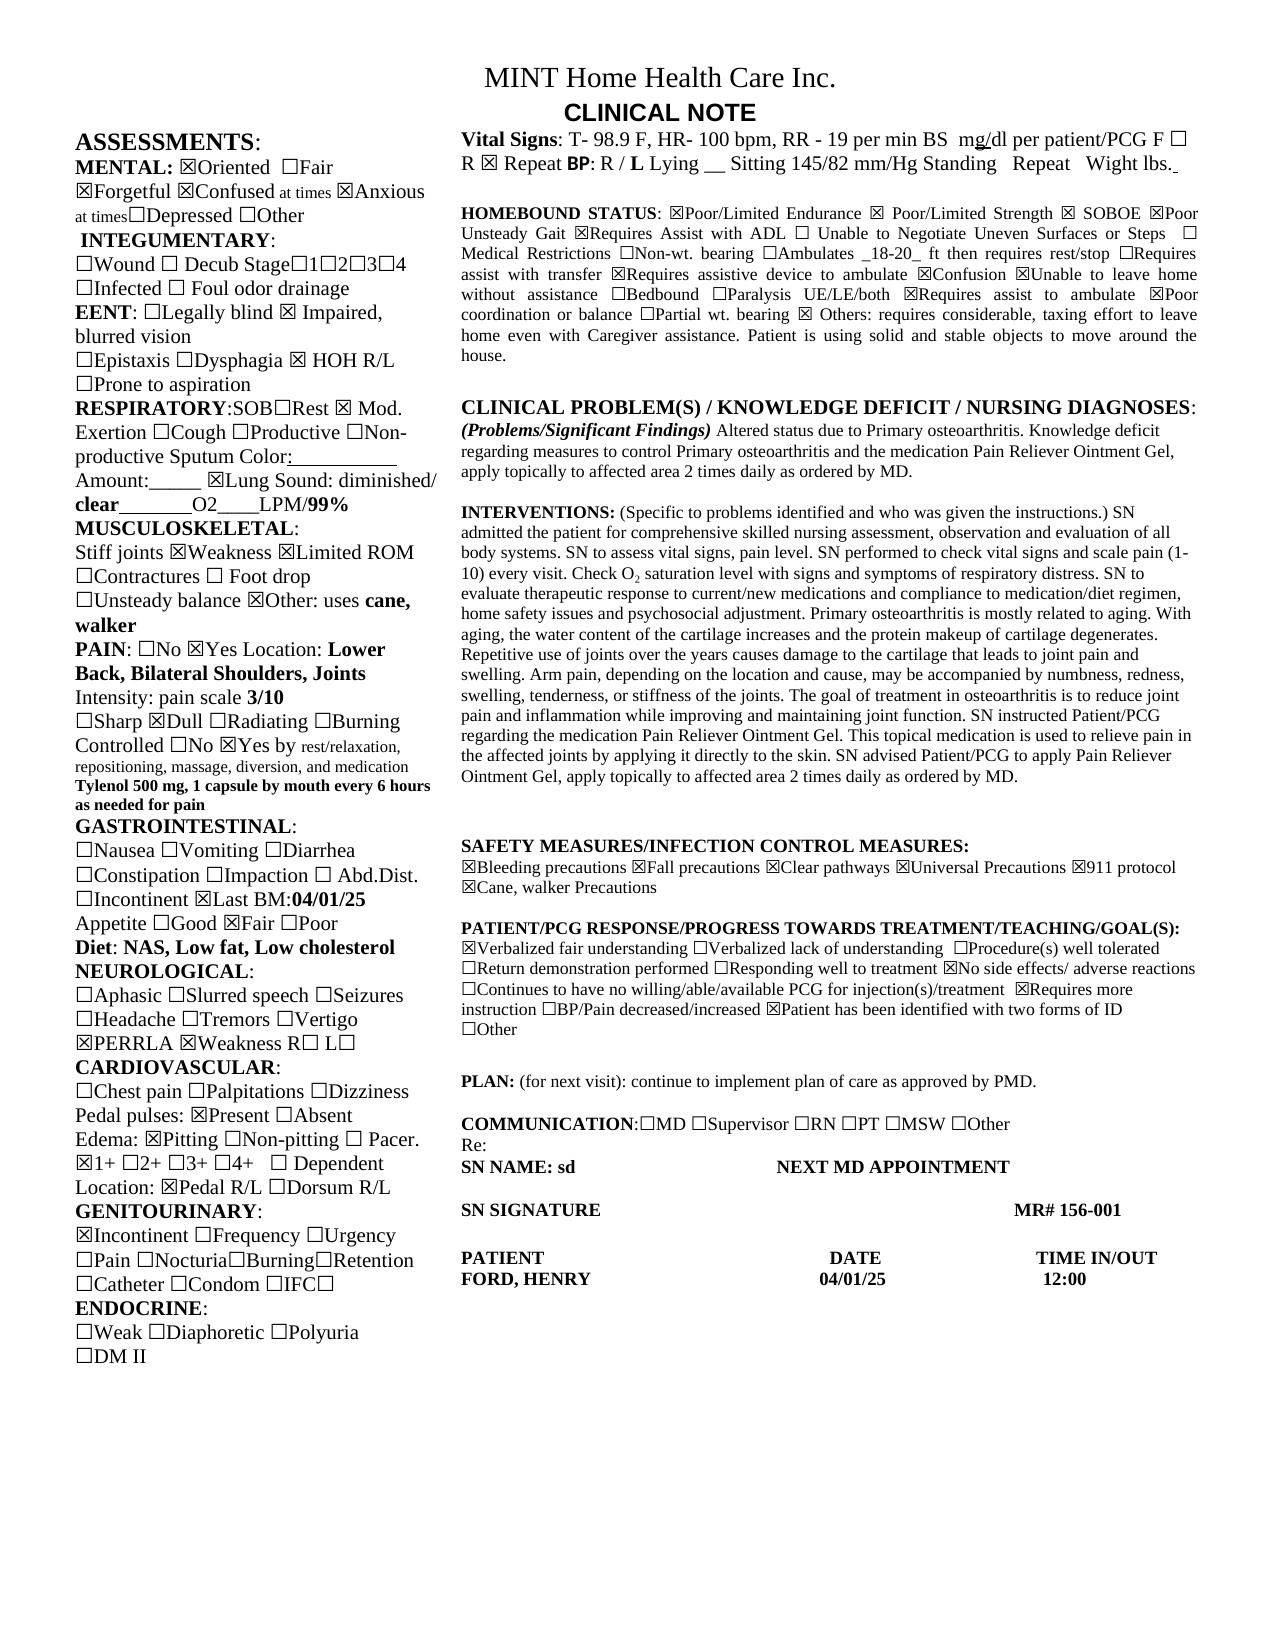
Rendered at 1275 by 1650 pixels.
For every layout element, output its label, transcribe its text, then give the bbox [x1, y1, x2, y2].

table_header Vital Signs: T- 98.9 F, HR- 100 bpm, RR - 19 per min BS mg/dl per patient/PCG F ☐ R ☒ Repeat BP: R / L Lying __ Sitting 145/82 mm/Hg Standing Repeat Wight lbs. HOMEBOUND STATUS: ☒Poor/Limited Endurance ☒ Poor/Limited Strength ☒ SOBOE ☒Poor Unsteady Gait ☒Requires Assist with ADL ☐ Unable to Negotiate Uneven Surfaces or Steps ☐ Medical Restrictions ☐Non-wt. bearing ☐Ambulates _18-20_ ft then requires rest/stop ☐Requires assist with transfer ☒Requires assistive device to ambulate ☒Confusion ☒Unable to leave home without assistance ☐Bedbound ☐Paralysis UE/LE/both ☒Requires assist to ambulate ☒Poor coordination or balance ☐Partial wt. bearing ☒ Others: requires considerable, taxing effort to leave home even with Caregiver assistance. Patient is using solid and stable objects to move around the house. CLINICAL PROBLEM(S) / KNOWLEDGE DEFICIT / NURSING DIAGNOSES: (Problems/Significant Findings) Altered status due to Primary osteoarthritis. Knowledge deficit regarding measures to control Primary osteoarthritis and the medication Pain Reliever Ointment Gel, apply topically to affected area 2 times daily as ordered by MD. INTERVENTIONS: (Specific to problems identified and who was given the instructions.) SN admitted the patient for comprehensive skilled nursing assessment, observation and evaluation of all body systems. SN to assess vital signs, pain level. SN performed to check vital signs and scale pain (1-10) every visit. Check O₂ saturation level with signs and symptoms of respiratory distress. SN to evaluate therapeutic response to current/new medications and compliance to medication/diet regimen, home safety issues and psychosocial adjustment. Primary osteoarthritis is mostly related to aging. With aging, the water content of the cartilage increases and the protein makeup of cartilage degenerates. Repetitive use of joints over the years causes damage to the cartilage that leads to joint pain and swelling. Arm pain, depending on the location and cause, may be accompanied by numbness, redness, swelling, tenderness, or stiffness of the joints. The goal of treatment in osteoarthritis is to reduce joint pain and inflammation while improving and maintaining joint function. SN instructed Patient/PCG regarding the medication Pain Reliever Ointment Gel. This topical medication is used to relieve pain in the affected joints by applying it directly to the skin. SN advised Patient/PCG to apply Pain Reliever Ointment Gel, apply topically to affected area 2 times daily as ordered by MD. SAFETY MEASURES/INFECTION CONTROL MEASURES: ☒Bleeding precautions ☒Fall precautions ☒Clear pathways ☒Universal Precautions ☒911 protocol ☒Cane, walker Precautions PATIENT/PCG RESPONSE/PROGRESS TOWARDS TREATMENT/TEACHING/GOAL(S): ☒Verbalized fair understanding ☐Verbalized lack of understanding ☐Procedure(s) well tolerated ☐Return demonstration performed ☐Responding well to treatment ☒No side effects/ adverse reactions ☐Continues to have no willing/able/available PCG for injection(s)/treatment ☒Requires more instruction ☐BP/Pain decreased/increased ☒Patient has been identified with two forms of ID ☐Other PLAN: (for next visit): continue to implement plan of care as approved by PMD. COMMUNICATION:☐MD ☐Supervisor ☐RN ☐PT ☐MSW ☐Other Re: SN NAME: sd NEXT MD APPOINTMENT SN SIGNATURE MR# 156-001 PATIENT DATE TIME IN/OUT [450, 127, 1209, 1596]
text CLINICAL NOTE [75, 98, 1245, 127]
table_header ASSESSMENTS: MENTAL: ☒Oriented ☐Fair ☒Forgetful ☒Confused at times ☒Anxious at times☐Depressed ☐Other INTEGUMENTARY: ☐Wound ☐ Decub Stage☐1☐2☐3☐4 ☐Infected ☐ Foul odor drainage EENT: ☐Legally blind ☒ Impaired, blurred vision ☐Epistaxis ☐Dysphagia ☒ HOH R/L ☐Prone to aspiration RESPIRATORY:SOB☐Rest ☒ Mod. Exertion ☐Cough ☐Productive ☐Non-productive Sputum Color: Amount:_____ ☒Lung Sound: diminished/ clear O2____LPM/99% MUSCULOSKELETAL: Stiff joints ☒Weakness ☒Limited ROM ☐Contractures ☐ Foot drop ☐Unsteady balance ☒Other: uses cane, walker PAIN: ☐No ☒Yes Location: Lower Back, Bilateral Shoulders, Joints Intensity: pain scale 3/10 ☐Sharp ☒Dull ☐Radiating ☐Burning Controlled ☐No ☒Yes by rest/relaxation, repositioning, massage, diversion, and medication Tylenol 500 mg, 1 capsule by mouth every 6 hours as needed for pain GASTROINTESTINAL: ☐Nausea ☐Vomiting ☐Diarrhea ☐Constipation ☐Impaction ☐ Abd.Dist. ☐Incontinent ☒Last BM:04/01/25 Appetite ☐Good ☒Fair ☐Poor Diet: NAS, Low fat, Low cholesterol NEUROLOGICAL: ☐Aphasic ☐Slurred speech ☐Seizures ☐Headache ☐Tremors ☐Vertigo ☒PERRLA ☒Weakness R☐ L☐ CARDIOVASCULAR: ☐Chest pain ☐Palpitations ☐Dizziness Pedal pulses: ☒Present ☐Absent Edema: ☒Pitting ☐Non-pitting ☐ Pacer. ☒1+ ☐2+ ☐3+ ☐4+ ☐ Dependent Location: ☒Pedal R/L ☐Dorsum R/L GENITOURINARY: ☒Incontinent ☐Frequency ☐Urgency ☐Pain ☐Nocturia☐Burning☐Retention ☐Catheter ☐Condom ☐IFC☐ ENDOCRINE: ☐Weak ☐Diaphoretic ☐Polyuria ☐DM II [64, 127, 449, 1596]
